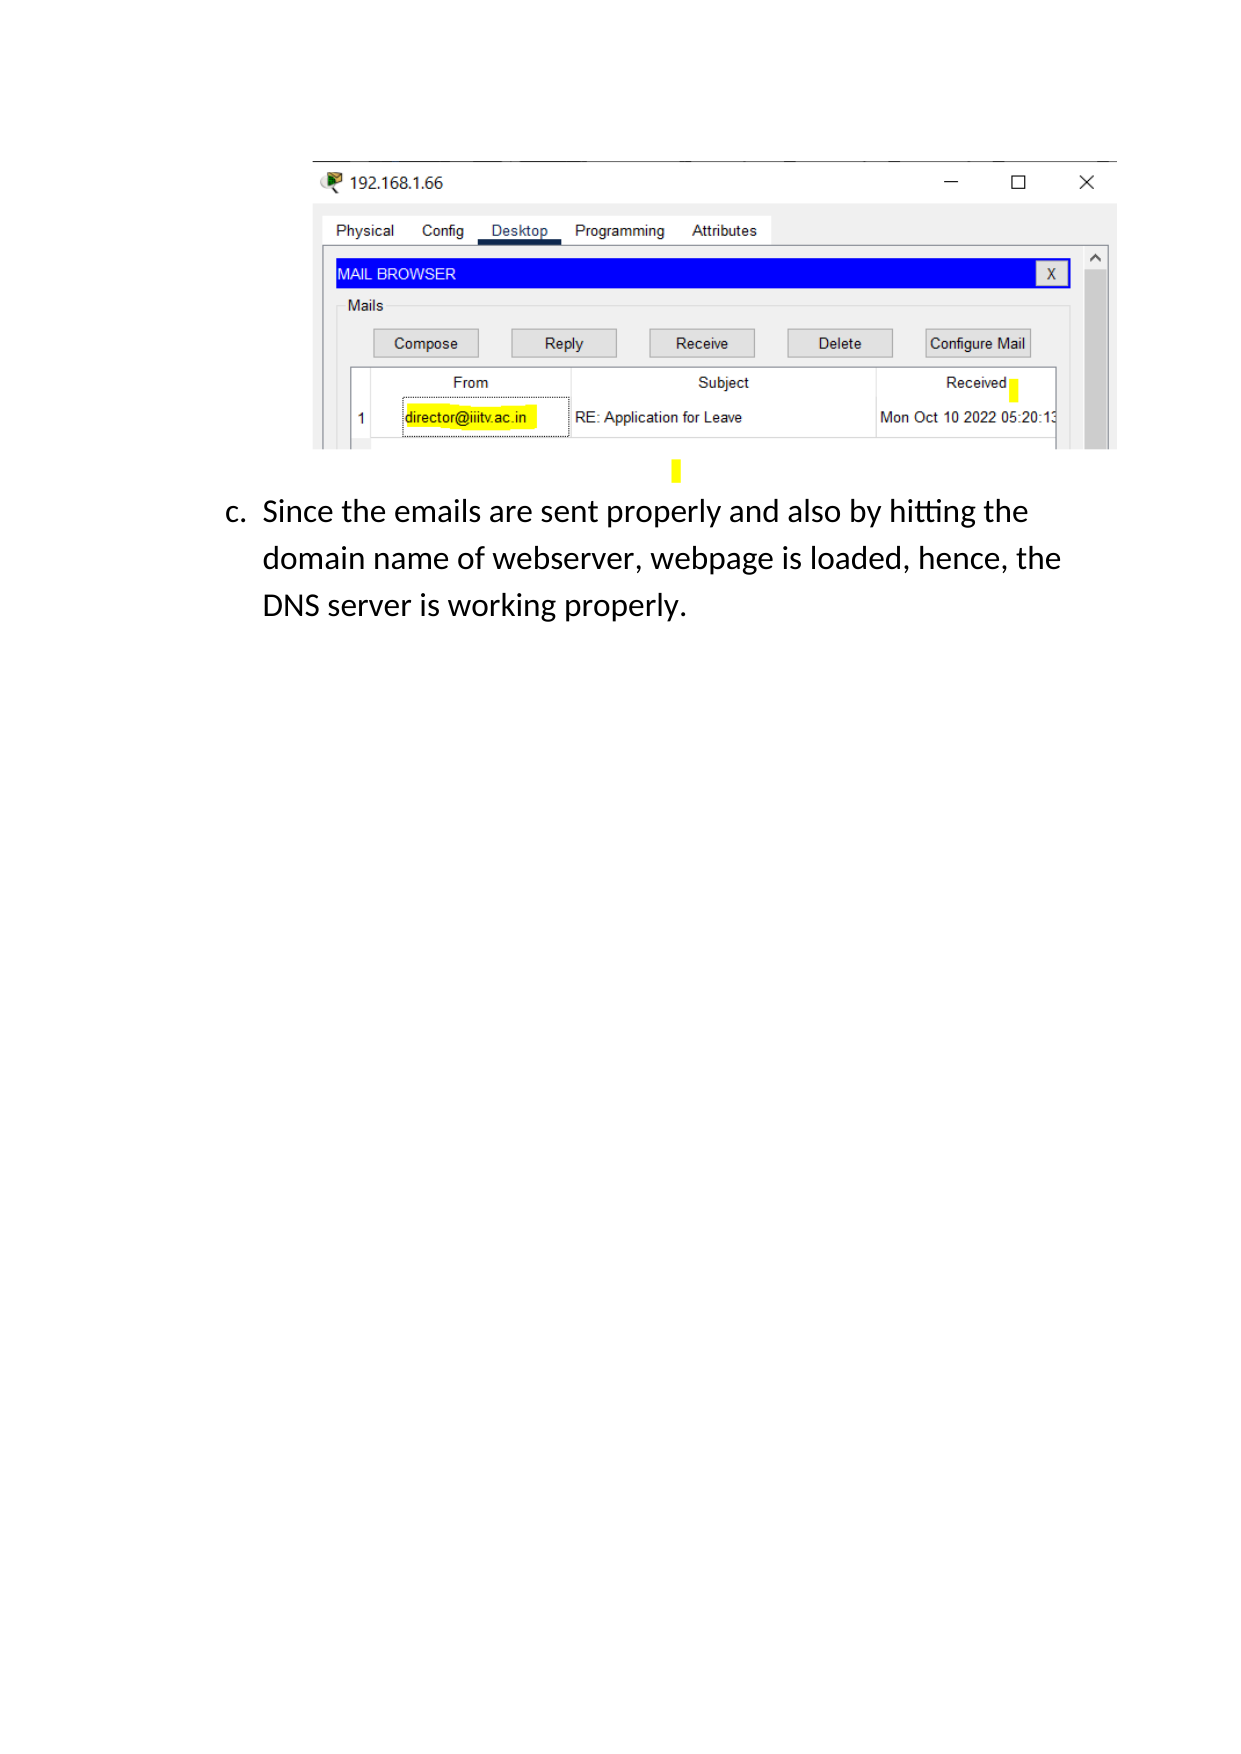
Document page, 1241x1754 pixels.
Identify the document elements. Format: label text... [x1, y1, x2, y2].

picture [312, 161, 1117, 484]
